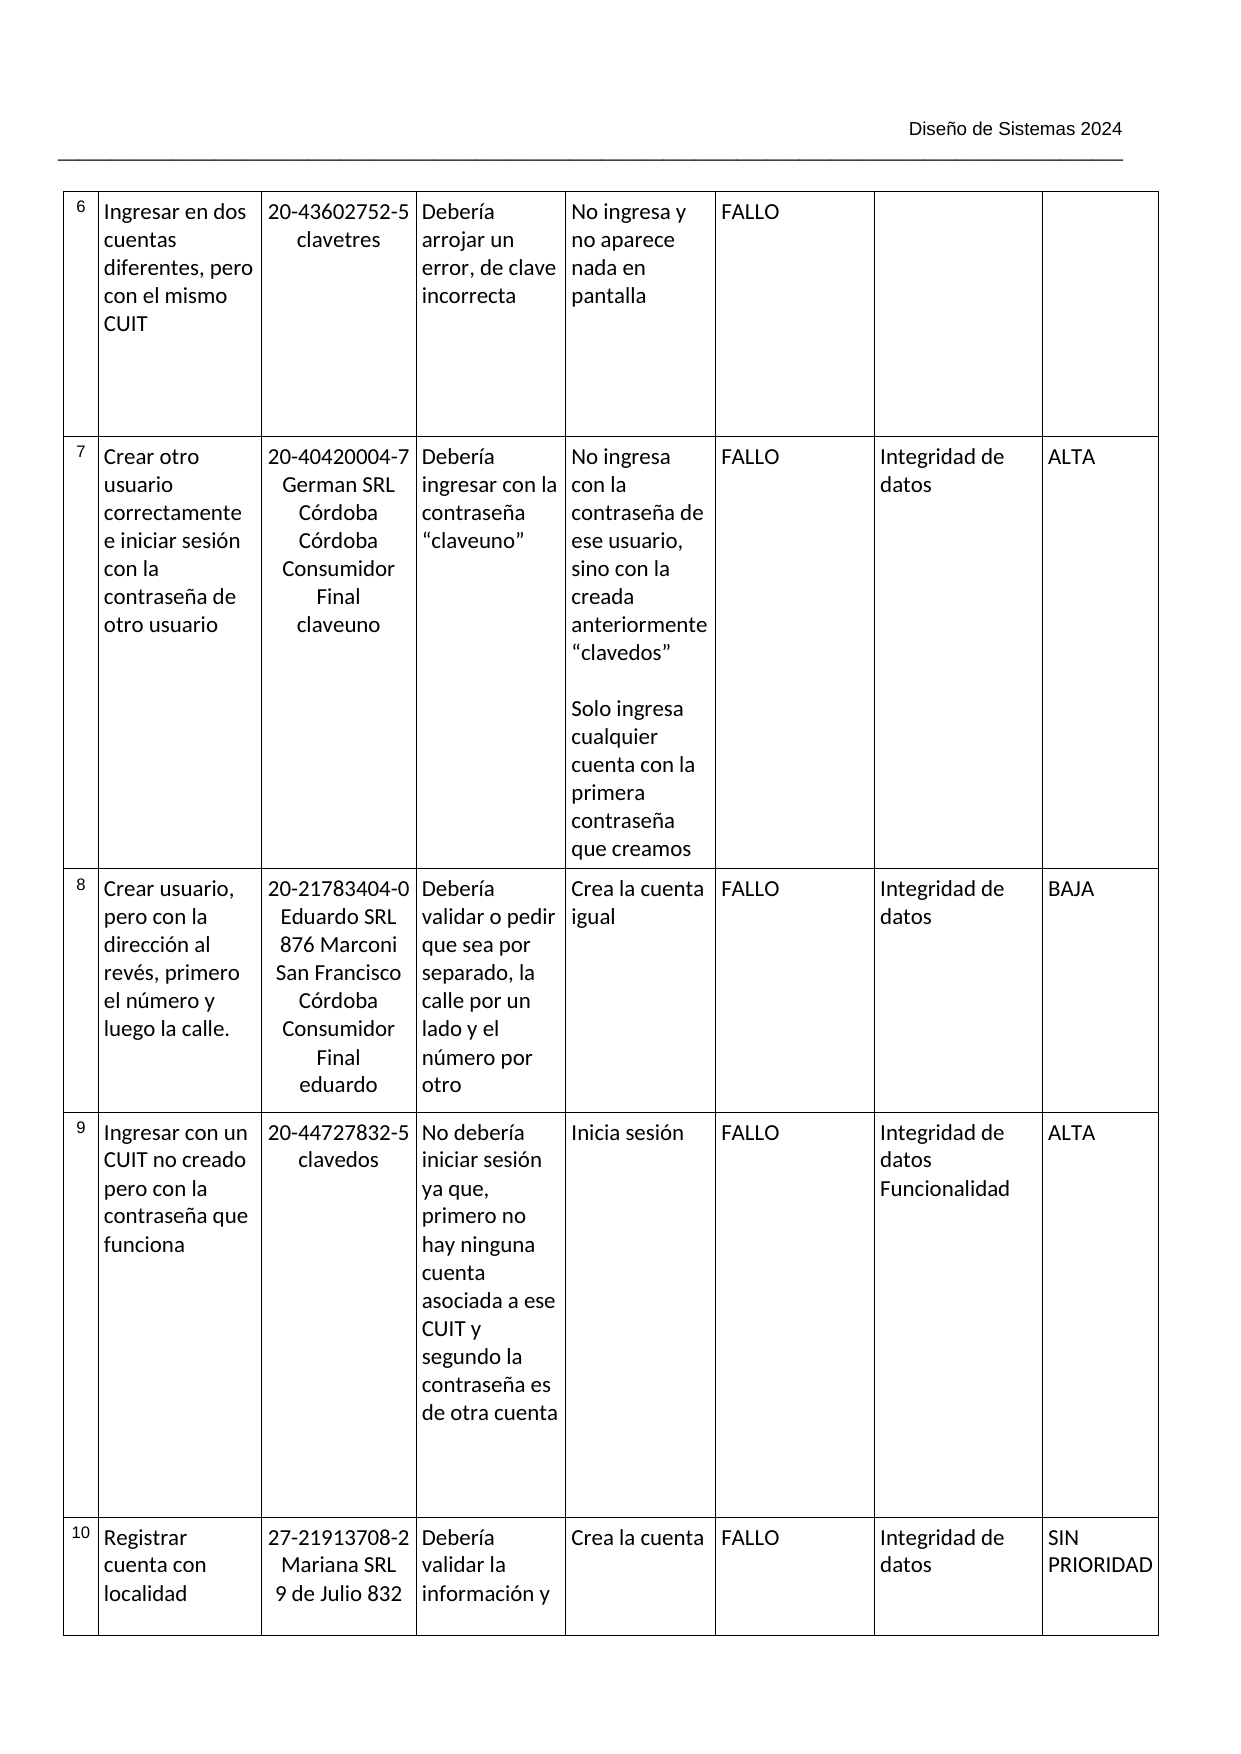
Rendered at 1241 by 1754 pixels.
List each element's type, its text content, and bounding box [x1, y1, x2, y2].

table_cell No ingresa con la contraseña de ese usuario, sino con la creada anteriormente “clavedos” Solo ingresa cualquier cuenta con la primera contraseña que creamos [566, 437, 715, 868]
table_cell Integridad de datos [875, 869, 1042, 1111]
table_cell 20-44727832-5 clavedos [262, 1113, 416, 1516]
table_cell Debería arrojar un error, de clave incorrecta [417, 192, 565, 436]
table_cell FALLO [716, 437, 874, 868]
table_cell No debería iniciar sesión ya que, primero no hay ninguna cuenta asociada a ese CUIT y segundo la contraseña es de otra cuenta [417, 1113, 565, 1516]
table_cell Crea la cuenta igual [566, 869, 715, 1111]
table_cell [262, 1518, 416, 1635]
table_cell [417, 1518, 565, 1635]
table_cell Crear usuario, pero con la dirección al revés, primero el número y luego la calle. [99, 869, 261, 1111]
table_cell [1043, 192, 1158, 436]
table_cell FALLO [716, 192, 874, 436]
table_cell Ingresar en dos cuentas diferentes, pero con el mismo CUIT [99, 192, 261, 436]
table_cell Inicia sesión [566, 1113, 715, 1516]
table_cell [875, 192, 1042, 436]
table_cell Ingresar con un CUIT no creado pero con la contraseña que funciona [99, 1113, 261, 1516]
table_cell FALLO [716, 869, 874, 1111]
table_cell 20-40420004-7 German SRL Córdoba Córdoba Consumidor Final claveuno [262, 437, 416, 868]
table_cell No ingresa y no aparece nada en pantalla [566, 192, 715, 436]
table_cell SIN PRIORIDAD [1043, 1518, 1158, 1635]
table_cell BAJA [1043, 869, 1158, 1111]
table_cell FALLO [716, 1518, 874, 1635]
table_cell Integridad de datos Funcionalidad [875, 1113, 1042, 1516]
table_cell FALLO [716, 1113, 874, 1516]
table_cell 7 [64, 437, 98, 868]
table_cell 20-21783404-0 Eduardo SRL 876 Marconi San Francisco Córdoba Consumidor Final eduardo [262, 869, 416, 1111]
table_cell 9 [64, 1113, 98, 1516]
table_cell ALTA [1043, 1113, 1158, 1516]
table_cell Integridad de datos [875, 437, 1042, 868]
table_cell 6 [64, 192, 98, 436]
table_cell 10 [64, 1518, 98, 1635]
table_cell 8 [64, 869, 98, 1111]
table_cell Integridad de datos [875, 1518, 1042, 1635]
table_cell Crea la cuenta [566, 1518, 715, 1635]
table_cell Debería ingresar con la contraseña “claveuno” [417, 437, 565, 868]
table_cell 20-43602752-5 clavetres [262, 192, 416, 436]
table_cell ALTA [1043, 437, 1158, 868]
table_cell Debería validar o pedir que sea por separado, la calle por un lado y el número por otro [417, 869, 565, 1111]
table_cell Crear otro usuario correctamente e iniciar sesión con la contraseña de otro usuario [99, 437, 261, 868]
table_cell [99, 1518, 261, 1635]
